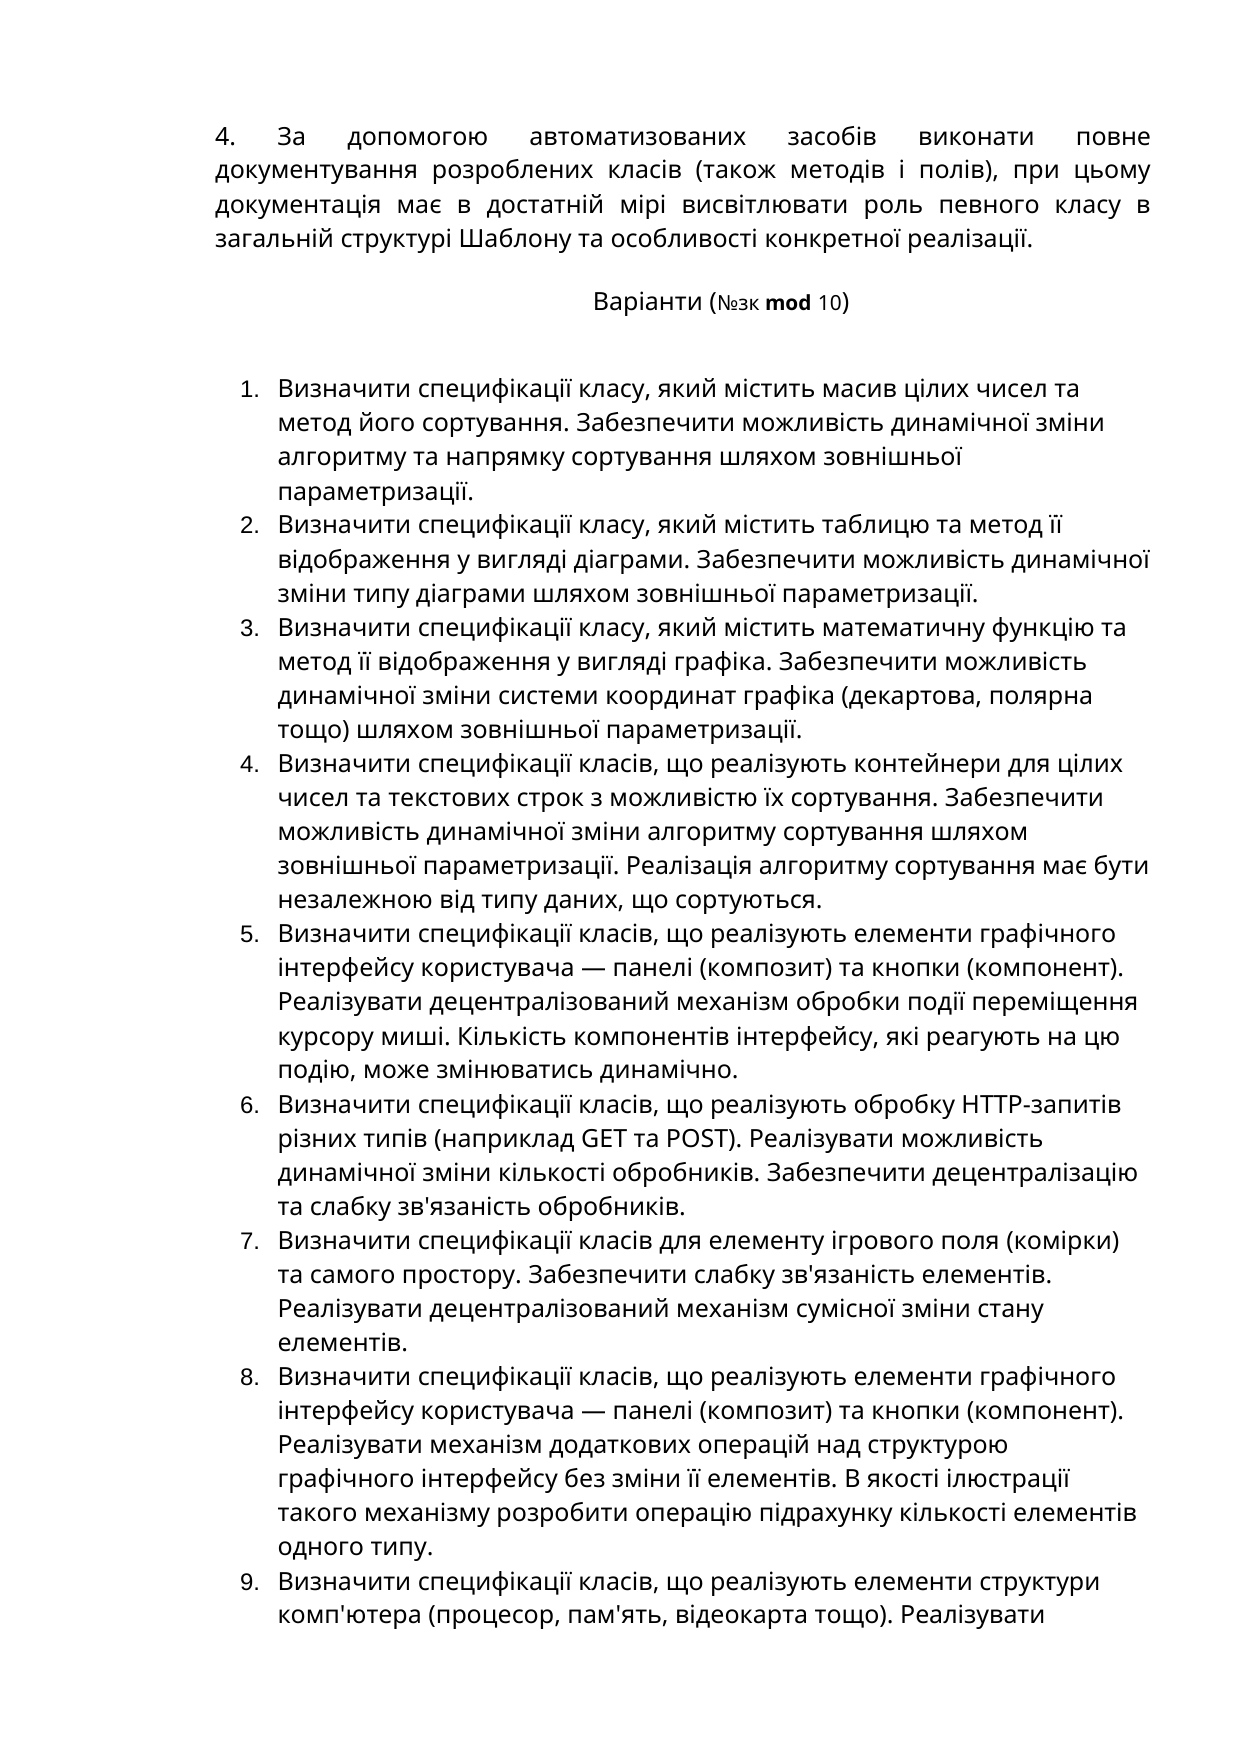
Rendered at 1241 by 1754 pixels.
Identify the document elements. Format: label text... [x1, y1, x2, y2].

list Визначити специфікації класів, що реалізують елементи графічного інтерфейсу користувача — панелі (композит) та кнопки (компонент). Реалізувати механізм додаткових операцій над структурою графічного інтерфейсу без зміни її елементів. В якості ілюстрації такого механізму розробити операцію підрахунку кількості елементів одного типу. [240, 1359, 1152, 1563]
list Визначити специфікації класів, що реалізують обробку HTTP-запитів різних типів (наприклад GET та POST). Реалізувати можливість динамічної зміни кількості обробників. Забезпечити децентралізацію та слабку зв'язаність обробників. [240, 1086, 1152, 1222]
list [240, 1563, 1152, 1631]
list Визначити специфікації класу, який містить таблицю та метод її відображення у вигляді діаграми. Забезпечити можливість динамічної зміни типу діаграми шляхом зовнішньої параметризації. [240, 507, 1152, 609]
list Визначити специфікації класу, який містить математичну функцію та метод її відображення у вигляді графіка. Забезпечити можливість динамічної зміни системи координат графіка (декартова, полярна тощо) шляхом зовнішньої параметризації. [240, 609, 1152, 746]
list Визначити специфікації класів, що реалізують елементи графічного інтерфейсу користувача — панелі (композит) та кнопки (компонент). Реалізувати децентралізований механізм обробки події переміщення курсору миші. Кількість компонентів інтерфейсу, які реагують на цю подію, може змінюватись динамічно. [240, 916, 1152, 1086]
list Визначити специфікації класів, що реалізують контейнери для цілих чисел та текстових строк з можливістю їх сортування. Забезпечити можливість динамічної зміни алгоритму сортування шляхом зовнішньої параметризації. Реалізація алгоритму сортування має бути незалежною від типу даних, що сортуються. [240, 746, 1152, 916]
text Варіанти (№зк mod 10) [290, 283, 1152, 317]
list Визначити специфікації класів для елементу ігрового поля (комірки) та самого простору. Забезпечити слабку зв'язаність елементів. Реалізувати децентралізований механізм сумісної зміни стану елементів. [240, 1222, 1152, 1359]
text 4. За допомогою автоматизованих засобів виконати повне документування розроблених класів (також методів і полів), при цьому документація має в достатній мірі висвітлювати роль певного класу в загальній структурі Шаблону та особливості конкретної реалізації. [215, 118, 1152, 254]
list Визначити специфікації класу, який містить масив цілих чисел та метод його сортування. Забезпечити можливість динамічної зміни алгоритму та напрямку сортування шляхом зовнішньої параметризації. [240, 371, 1152, 507]
